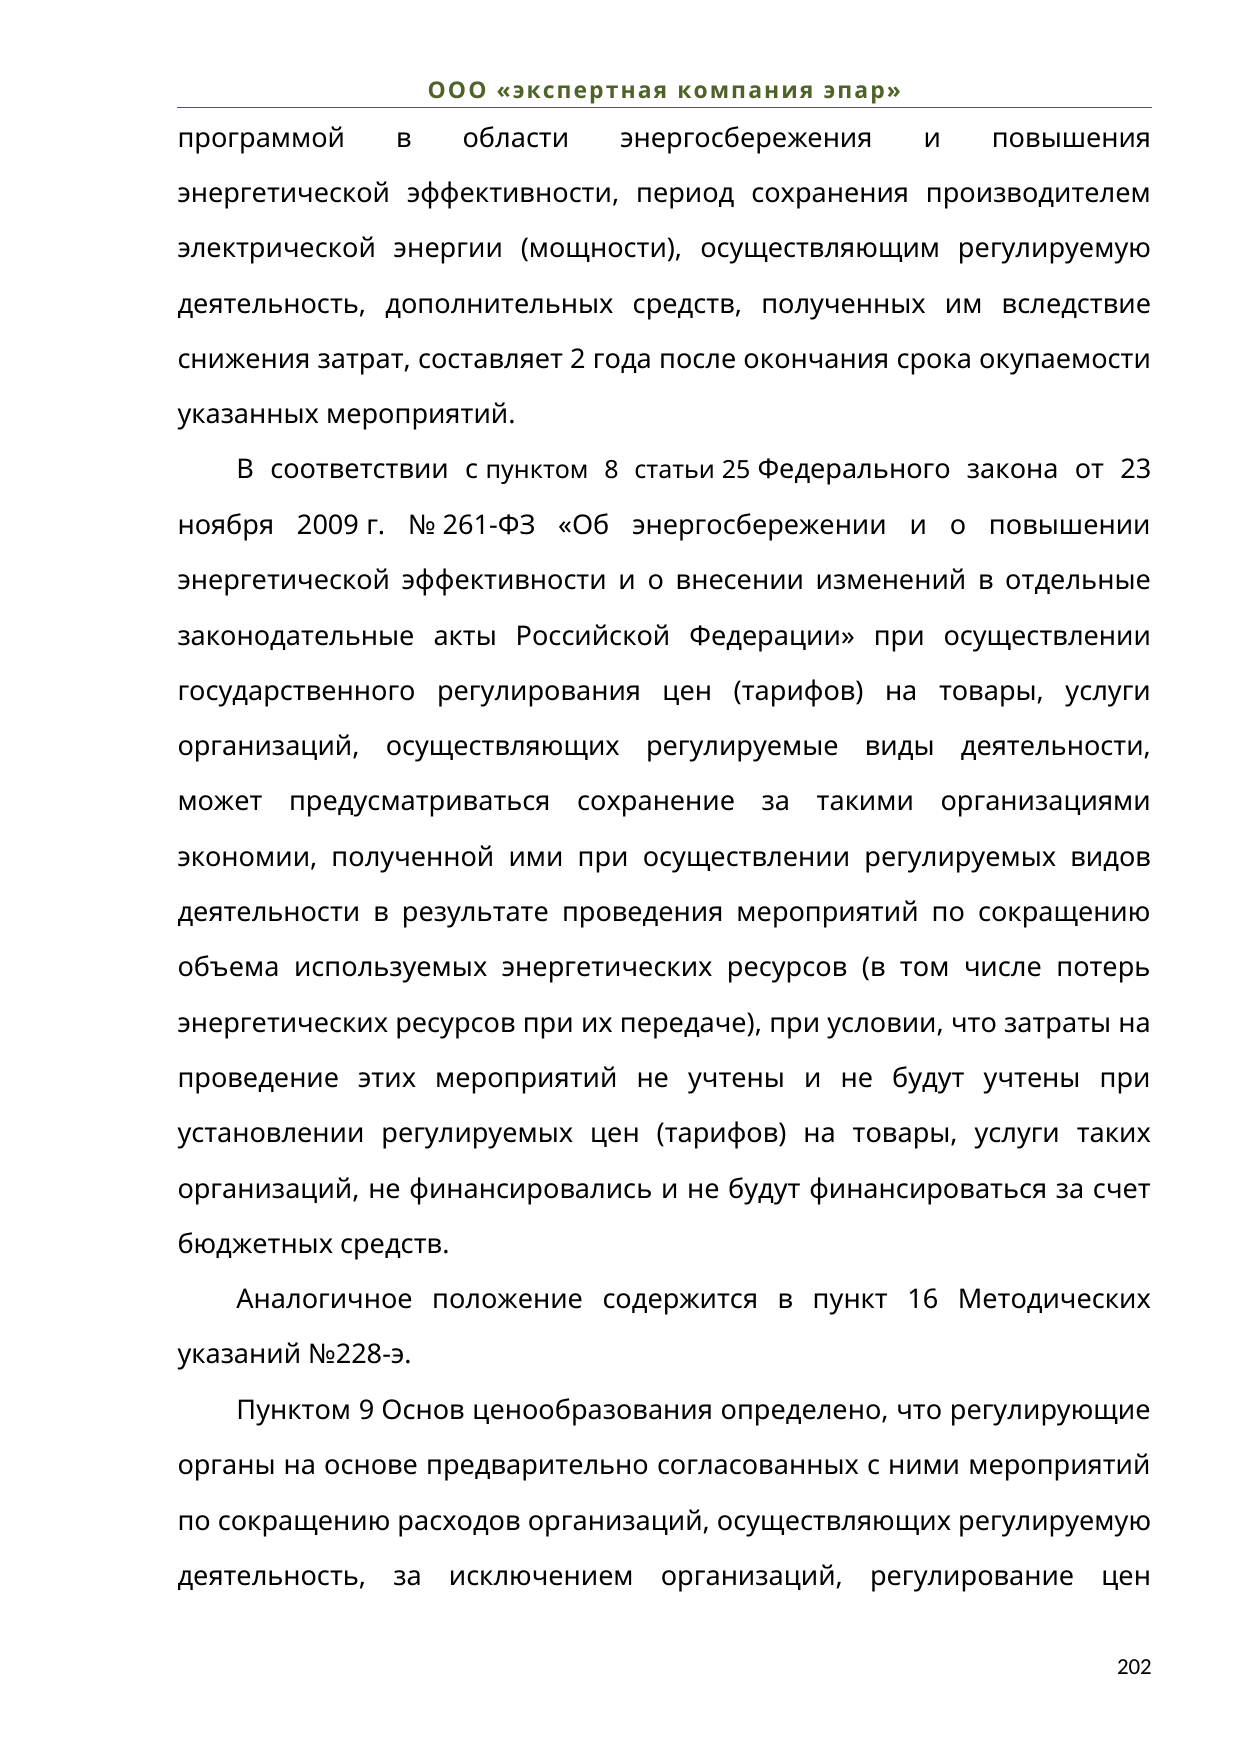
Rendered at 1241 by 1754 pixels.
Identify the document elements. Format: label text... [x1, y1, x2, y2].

text Аналогичное положение содержится в пункт 16 Методических указаний №228-э. [177, 1280, 1152, 1372]
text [177, 118, 1152, 432]
text В соответствии с пунктом 8 статьи 25 Федерального закона от 23 ноября 2009 г. № 261-ФЗ «Об энергосбережении и о повышении энергетической эффективности и о внесении изменений в отдельные законодательные акты Российской Федерации» при осуществлении государственного регулирования цен (тарифов) на товары, услуги организаций, осуществляющих регулируемые виды деятельности, может предусматриваться сохранение за такими организациями экономии, полученной ими при осуществлении регулируемых видов деятельности в результате проведения мероприятий по сокращению объема используемых энергетических ресурсов (в том числе потерь энергетических ресурсов при их передаче), при условии, что затраты на проведение этих мероприятий не учтены и не будут учтены при установлении регулируемых цен (тарифов) на товары, услуги таких организаций, не финансировались и не будут финансироваться за счет бюджетных средств. [177, 450, 1152, 1261]
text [177, 1390, 1152, 1593]
